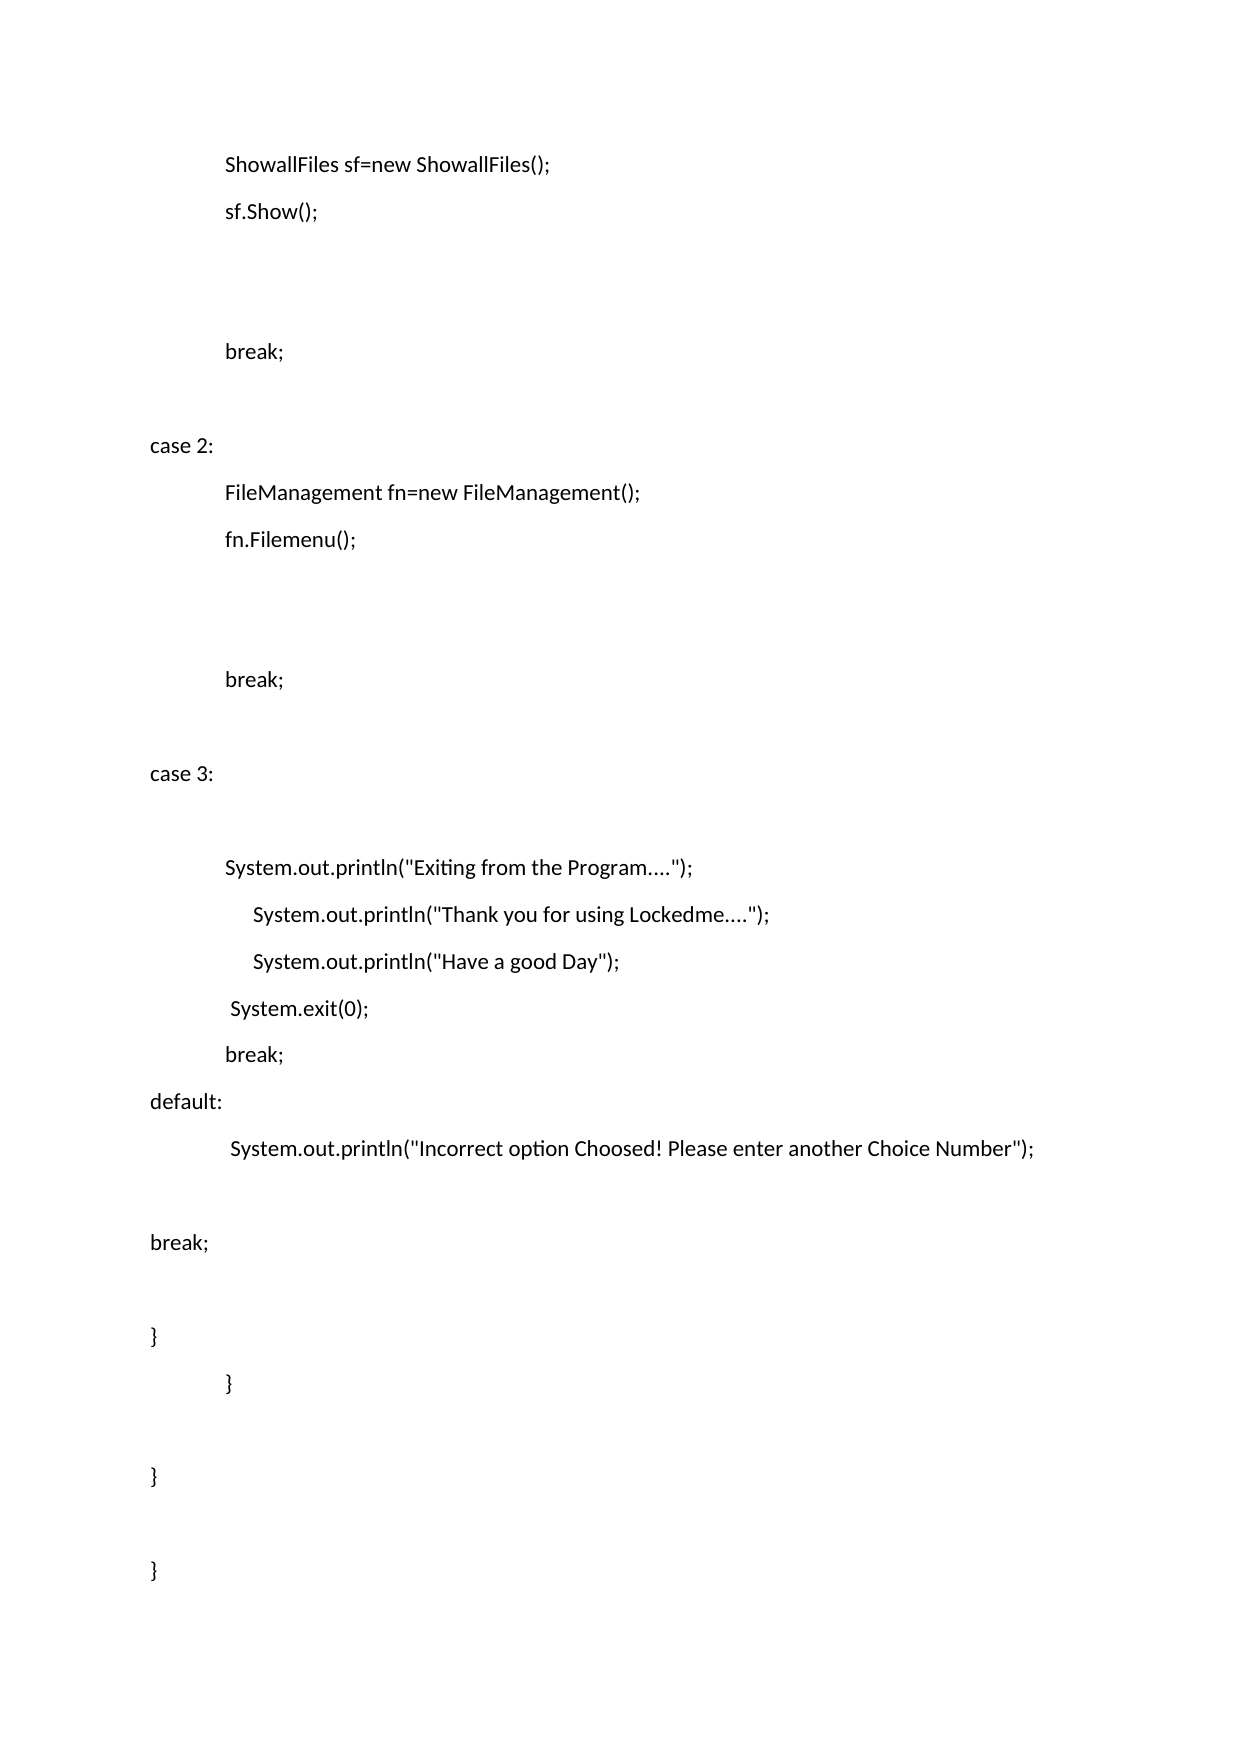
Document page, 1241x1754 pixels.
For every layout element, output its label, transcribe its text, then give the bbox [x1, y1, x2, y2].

text } [150, 1462, 1090, 1491]
text default: [150, 1087, 1090, 1116]
text System.out.println("Incorrect option Choosed! Please enter another Choice Number"); [150, 1134, 1090, 1162]
text System.out.println("Thank you for using Lockedme...."); [150, 900, 1090, 928]
text break; [150, 1228, 1090, 1256]
text break; [150, 1041, 1090, 1069]
text break; [150, 337, 1090, 366]
text fn.Filemenu(); [150, 525, 1090, 553]
text break; [150, 666, 1090, 694]
text System.out.println("Have a good Day"); [150, 947, 1090, 975]
text case 2: [150, 431, 1090, 459]
text } [150, 1322, 1090, 1350]
text } [150, 1369, 1090, 1397]
text } [150, 1556, 1090, 1584]
text System.out.println("Exiting from the Program...."); [150, 853, 1090, 881]
text ShowallFiles sf=new ShowallFiles(); [150, 150, 1090, 178]
text sf.Show(); [150, 197, 1090, 225]
text case 3: [150, 759, 1090, 787]
text System.exit(0); [150, 994, 1090, 1022]
text FileManagement fn=new FileManagement(); [150, 478, 1090, 506]
